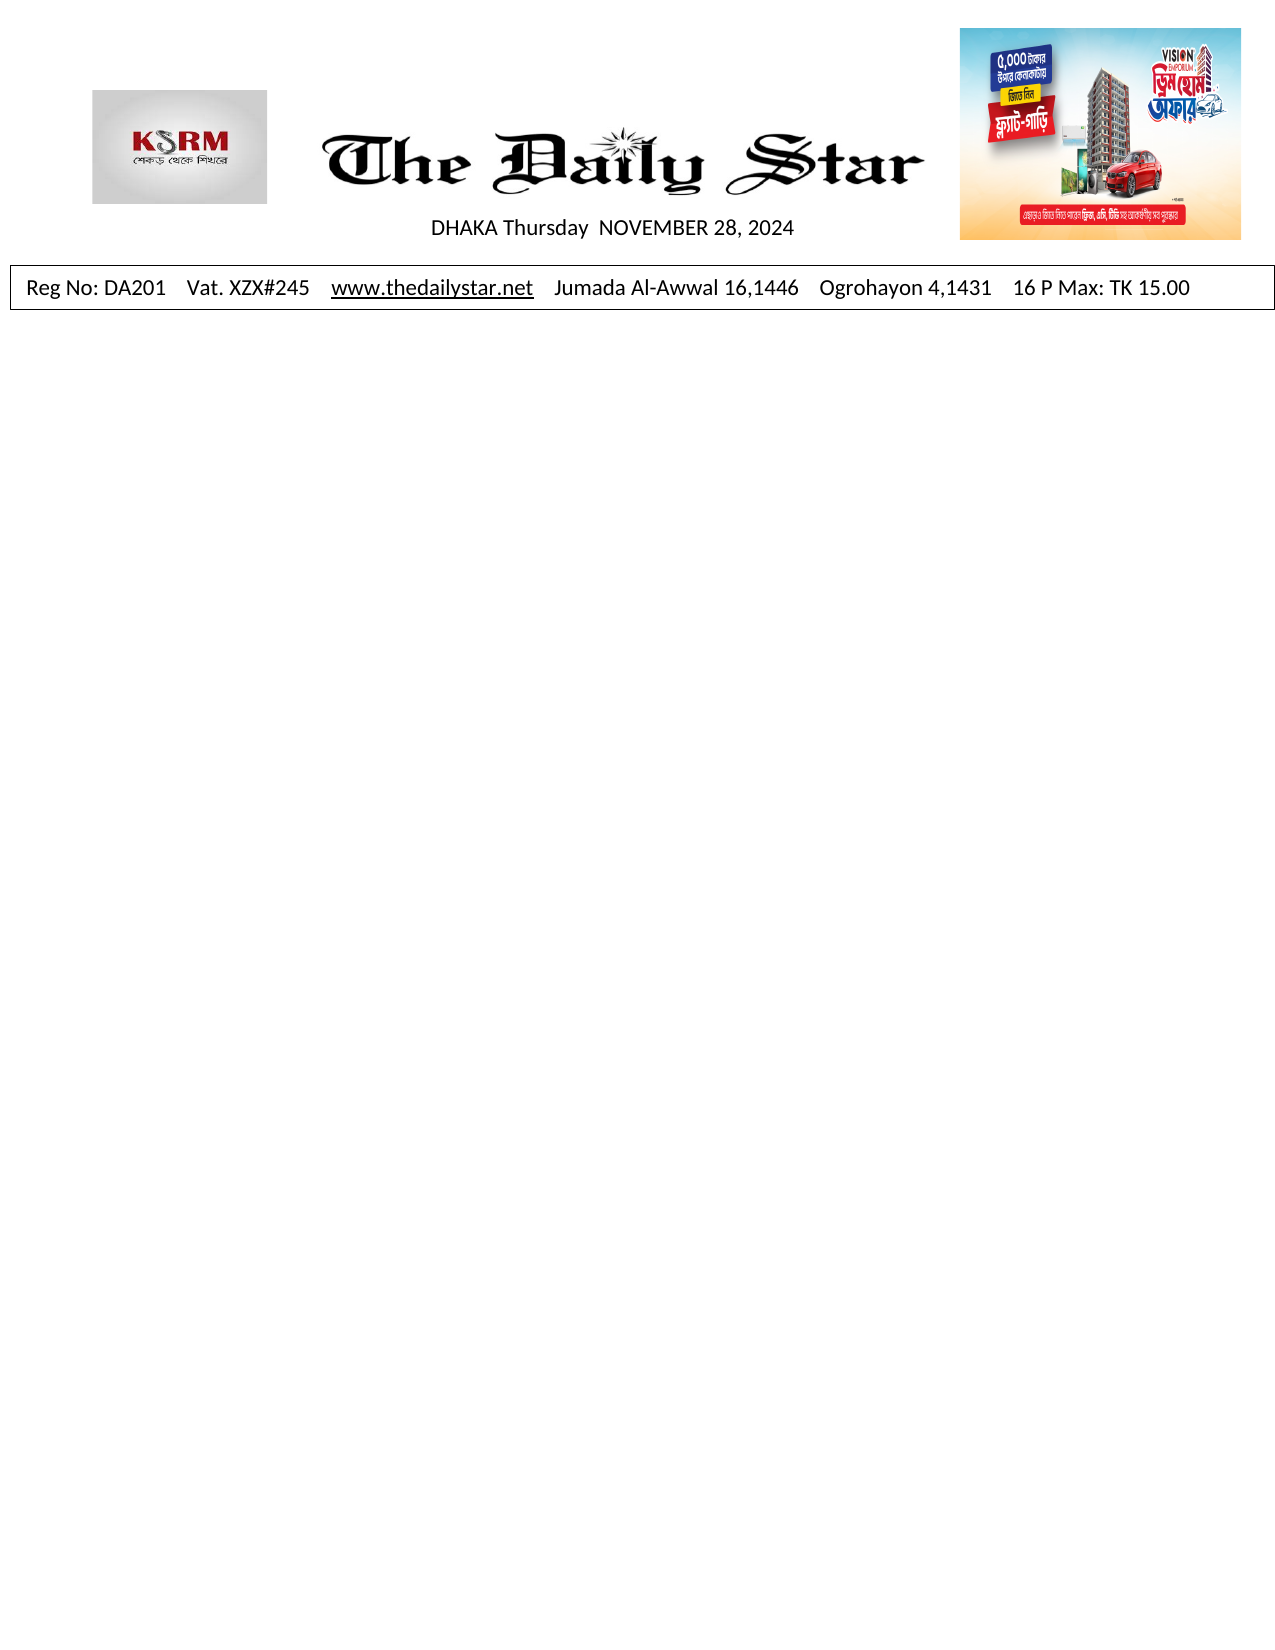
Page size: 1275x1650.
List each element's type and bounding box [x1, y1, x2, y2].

picture [959, 28, 1242, 240]
picture [92, 90, 268, 204]
picture [317, 121, 927, 200]
